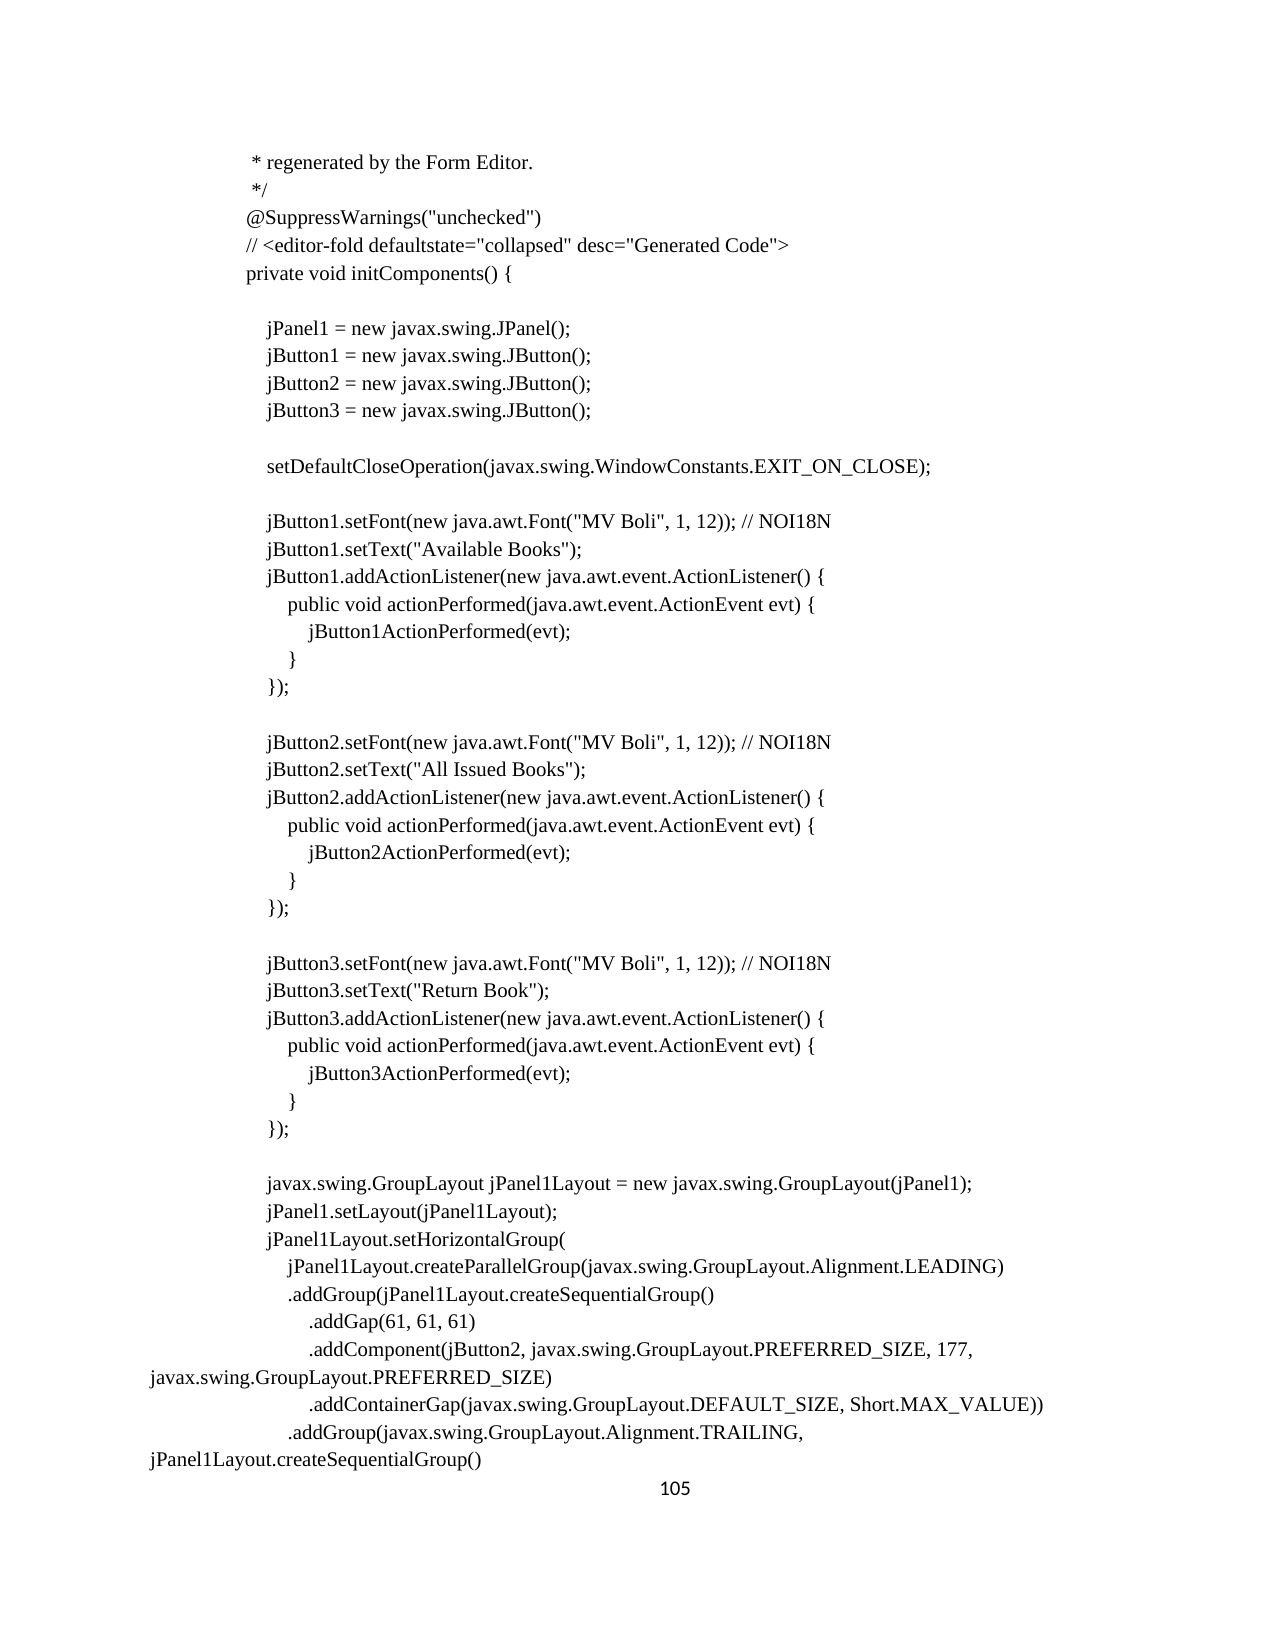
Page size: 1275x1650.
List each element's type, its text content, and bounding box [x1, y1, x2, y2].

text } [150, 868, 1125, 892]
text jButton2.setText("All Issued Books"); [150, 757, 1125, 781]
text .addGroup(javax.swing.GroupLayout.Alignment.TRAILING, jPanel1Layout.createSequentialGroup() [150, 1420, 1125, 1471]
text setDefaultCloseOperation(javax.swing.WindowConstants.EXIT_ON_CLOSE); [150, 454, 1125, 478]
text jButton3.setFont(new java.awt.Font("MV Boli", 1, 12)); // NOI18N [150, 951, 1125, 974]
text jButton2.setFont(new java.awt.Font("MV Boli", 1, 12)); // NOI18N [150, 730, 1125, 754]
text */ [150, 178, 1125, 202]
text jButton3.setText("Return Book"); [150, 978, 1125, 1002]
text jButton1.setText("Available Books"); [150, 536, 1125, 561]
text jPanel1Layout.createParallelGroup(javax.swing.GroupLayout.Alignment.LEADING) [150, 1254, 1125, 1278]
text @SuppressWarnings("unchecked") [150, 205, 1125, 229]
text jButton3.addActionListener(new java.awt.event.ActionListener() { [150, 1006, 1125, 1030]
text jButton1 = new javax.swing.JButton(); [150, 343, 1125, 367]
text .addComponent(jButton2, javax.swing.GroupLayout.PREFERRED_SIZE, 177, javax.swing.GroupLayout.PREFERRED_SIZE) [150, 1337, 1125, 1389]
text }); [150, 895, 1125, 919]
text private void initComponents() { [150, 260, 1125, 284]
text .addContainerGap(javax.swing.GroupLayout.DEFAULT_SIZE, Short.MAX_VALUE)) [150, 1392, 1125, 1416]
text } [150, 1088, 1125, 1113]
text jButton1ActionPerformed(evt); [150, 619, 1125, 643]
text * regenerated by the Form Editor. [150, 150, 1125, 174]
text jButton1.addActionListener(new java.awt.event.ActionListener() { [150, 564, 1125, 588]
text // <editor-fold defaultstate="collapsed" desc="Generated Code"> [150, 233, 1125, 257]
text public void actionPerformed(java.awt.event.ActionEvent evt) { [150, 1033, 1125, 1057]
text public void actionPerformed(java.awt.event.ActionEvent evt) { [150, 592, 1125, 616]
text jButton2.addActionListener(new java.awt.event.ActionListener() { [150, 785, 1125, 809]
text public void actionPerformed(java.awt.event.ActionEvent evt) { [150, 812, 1125, 837]
text } [150, 647, 1125, 671]
text .addGap(61, 61, 61) [150, 1309, 1125, 1333]
text }); [150, 674, 1125, 698]
text jButton3 = new javax.swing.JButton(); [150, 398, 1125, 422]
text jButton2 = new javax.swing.JButton(); [150, 371, 1125, 395]
text jPanel1 = new javax.swing.JPanel(); [150, 316, 1125, 340]
text jPanel1Layout.setHorizontalGroup( [150, 1227, 1125, 1251]
text jButton2ActionPerformed(evt); [150, 840, 1125, 864]
text }); [150, 1116, 1125, 1140]
text .addGroup(jPanel1Layout.createSequentialGroup() [150, 1282, 1125, 1306]
text jPanel1.setLayout(jPanel1Layout); [150, 1199, 1125, 1223]
text javax.swing.GroupLayout jPanel1Layout = new javax.swing.GroupLayout(jPanel1); [150, 1171, 1125, 1195]
text jButton1.setFont(new java.awt.Font("MV Boli", 1, 12)); // NOI18N [150, 509, 1125, 533]
text jButton3ActionPerformed(evt); [150, 1061, 1125, 1085]
